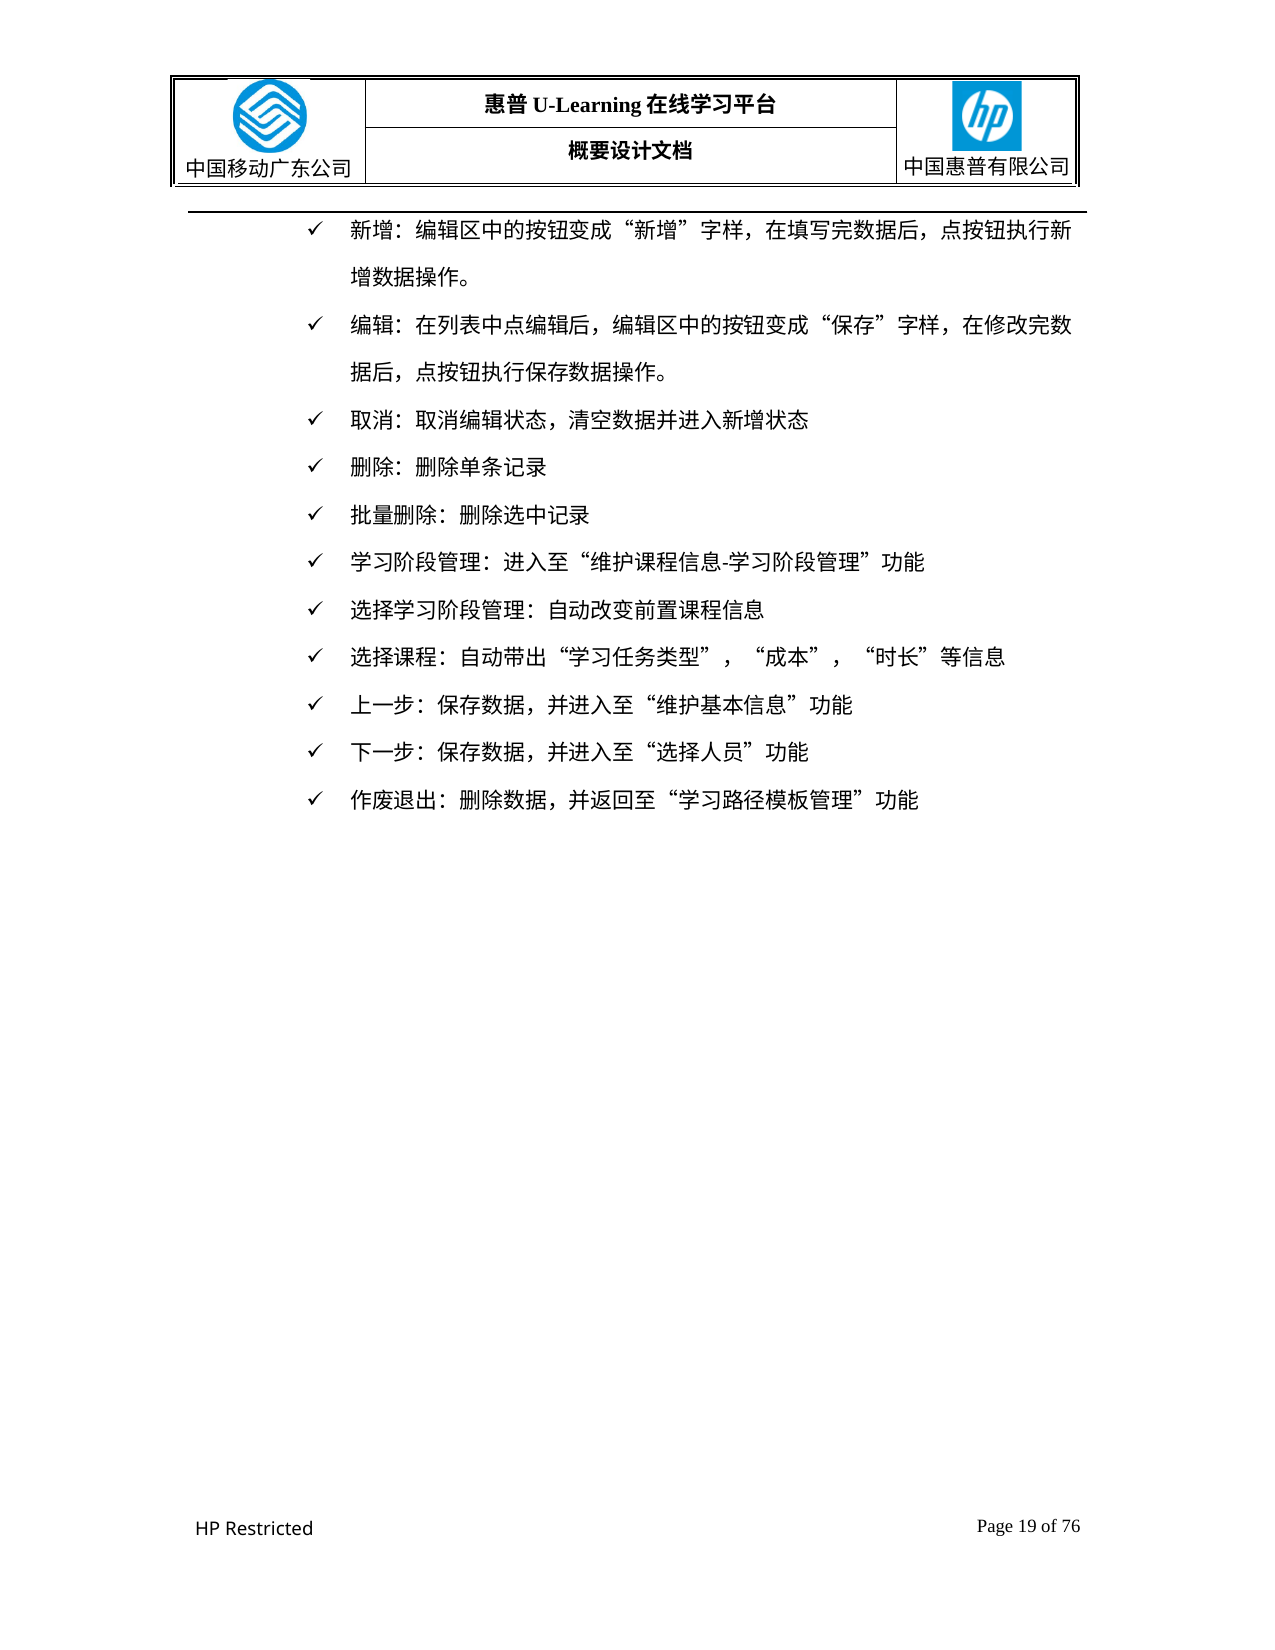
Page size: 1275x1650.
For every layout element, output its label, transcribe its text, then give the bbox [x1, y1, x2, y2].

list 删除：删除单条记录 [306, 450, 1087, 482]
list 批量删除：删除选中记录 [306, 498, 1087, 529]
list 学习阶段管理：进入至“维护课程信息-学习阶段管理”功能 [306, 545, 1087, 577]
picture [227, 79, 262, 153]
picture [240, 85, 299, 148]
list 编辑：在列表中点编辑后，编辑区中的按钮变成“保存”字样，在修改完数据后，点按钮执行保存数据操作。 [306, 308, 1087, 387]
list 选择课程：自动带出“学习任务类型”，“成本”，“时长”等信息 [306, 640, 1087, 672]
list 作废退出：删除数据，并返回至“学习路径模板管理”功能 [306, 783, 1087, 814]
picture [277, 79, 311, 153]
list 上一步：保存数据，并进入至“维护基本信息”功能 [306, 688, 1087, 719]
list 取消：取消编辑状态，清空数据并进入新增状态 [306, 403, 1087, 434]
picture [963, 91, 1012, 141]
list 下一步：保存数据，并进入至“选择人员”功能 [306, 735, 1087, 767]
list 选择学习阶段管理：自动改变前置课程信息 [306, 593, 1087, 624]
picture [994, 108, 1002, 124]
list 新增：编辑区中的按钮变成“新增”字样，在填写完数据后，点按钮执行新增数据操作。 [306, 213, 1087, 292]
